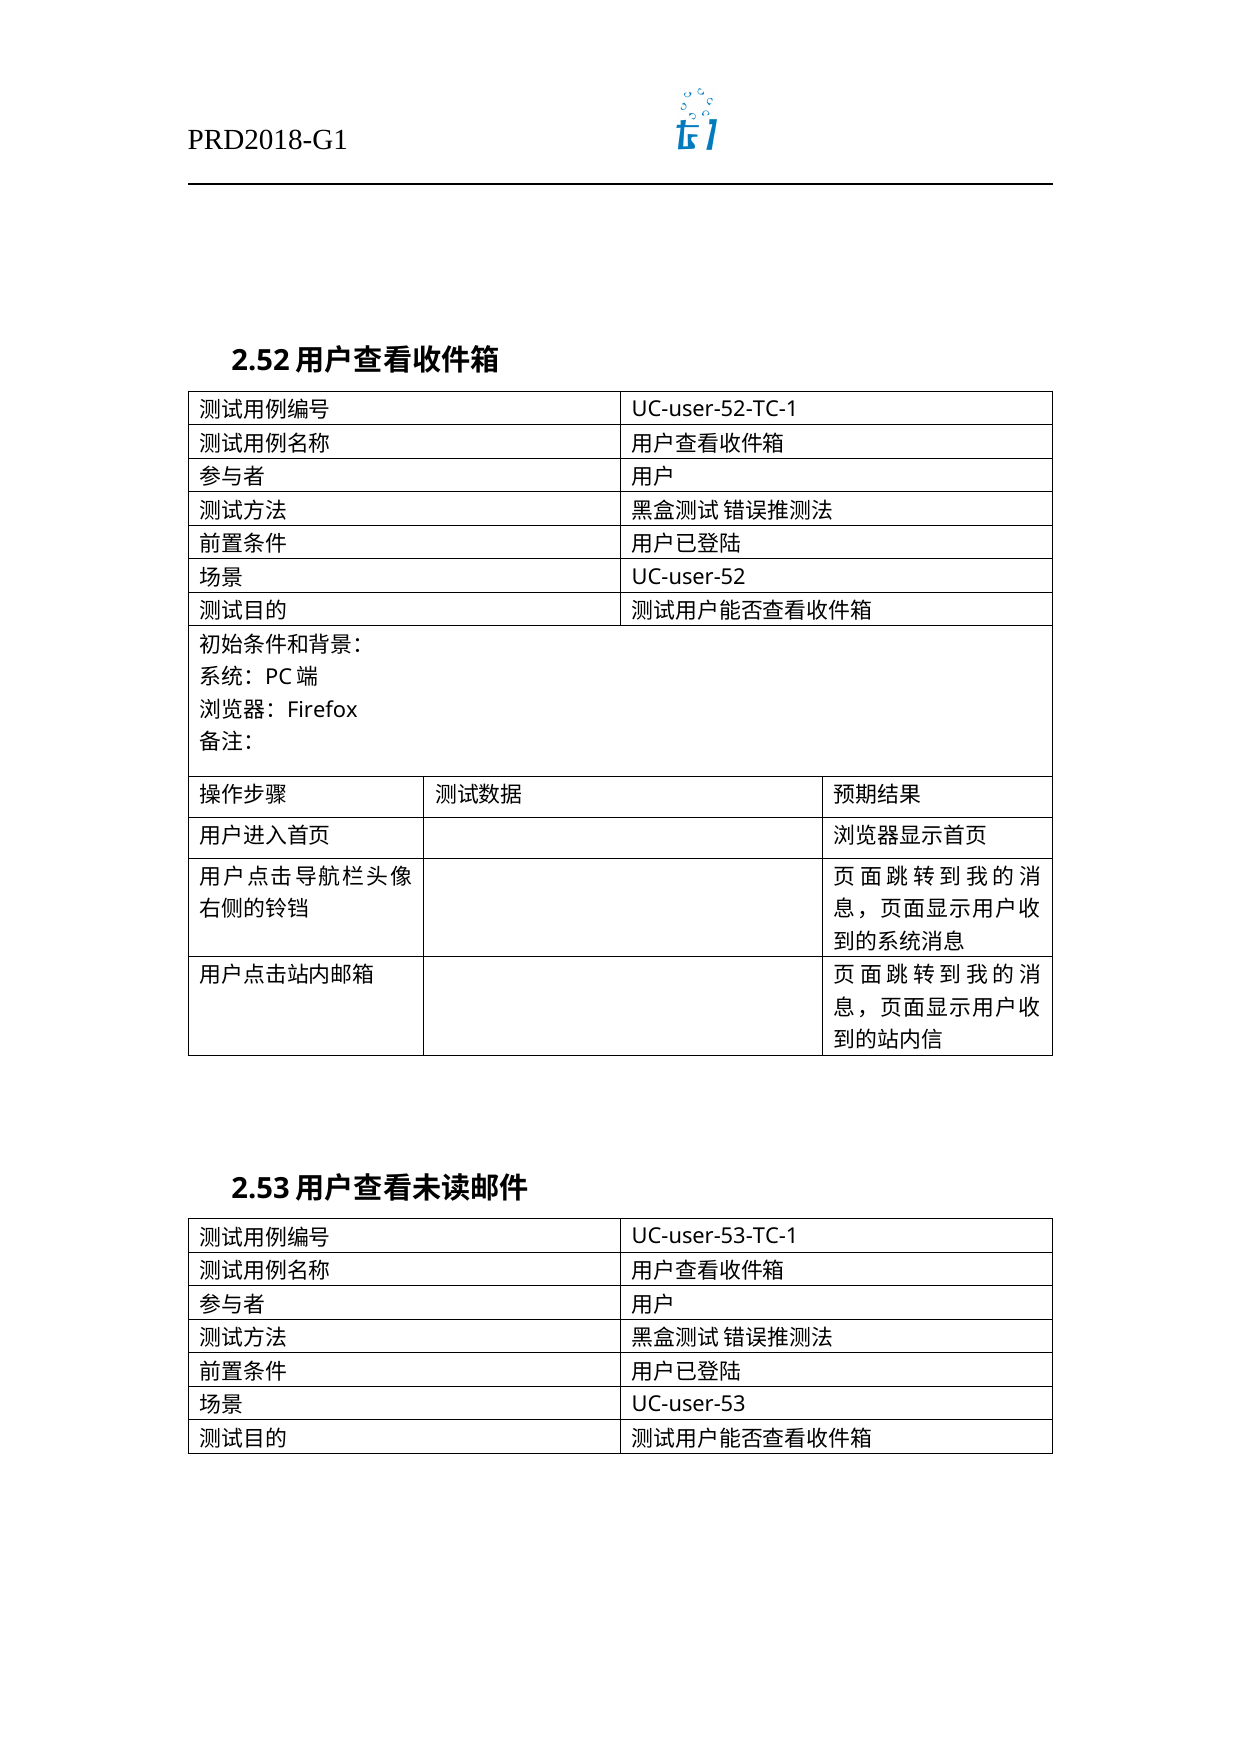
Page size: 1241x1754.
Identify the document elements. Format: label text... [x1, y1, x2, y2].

table_cell 页面跳转到我的消息，页面显示用户收到的系统消息 [823, 859, 1052, 956]
table_cell 浏览器显示首页 [823, 818, 1052, 857]
table_cell 初始条件和背景： 系统：PC端 浏览器：Firefox 备注： [189, 626, 1052, 776]
table_cell 前置条件 [189, 526, 620, 558]
table_cell 用户 [621, 1286, 1052, 1319]
table_header 测试用例编号 [189, 392, 620, 424]
table_cell 操作步骤 [189, 777, 423, 817]
table_cell 测试目的 [189, 593, 620, 625]
table_cell 参与者 [189, 1286, 620, 1319]
picture [676, 88, 718, 150]
table_header UC-user-52-TC-1 [621, 392, 1052, 424]
table_cell 黑盒测试 错误推测法 [621, 1320, 1052, 1352]
table_cell 用户查看收件箱 [621, 1253, 1052, 1285]
table_cell 页面跳转到我的消息，页面显示用户收到的站内信 [823, 957, 1052, 1054]
table_cell UC-user-52 [621, 559, 1052, 592]
table_cell [424, 818, 822, 857]
table_cell 用户已登陆 [621, 526, 1052, 558]
table_cell 用户已登陆 [621, 1353, 1052, 1386]
table_cell 用户点击导航栏头像右侧的铃铛 [189, 859, 423, 956]
table_cell 场景 [189, 559, 620, 592]
table_cell 测试目的 [189, 1420, 620, 1453]
table_header 测试用例编号 [189, 1219, 620, 1252]
table_cell 用户点击站内邮箱 [189, 957, 423, 1054]
table_cell 测试用户能否查看收件箱 [621, 1420, 1052, 1453]
table_cell 前置条件 [189, 1353, 620, 1386]
table_header UC-user-53-TC-1 [621, 1219, 1052, 1252]
table_cell 参与者 [189, 459, 620, 491]
table_cell 黑盒测试 错误推测法 [621, 492, 1052, 525]
table_cell 测试数据 [424, 777, 822, 817]
table_cell UC-user-53 [621, 1387, 1052, 1419]
table_cell 测试方法 [189, 492, 620, 525]
table_cell [424, 859, 822, 956]
table_cell 测试方法 [189, 1320, 620, 1352]
text 2.52用户查看收件箱 [187, 326, 1053, 391]
table_cell 测试用例名称 [189, 425, 620, 458]
table_cell 测试用户能否查看收件箱 [621, 593, 1052, 625]
table_cell 测试用例名称 [189, 1253, 620, 1285]
table_cell [424, 957, 822, 1054]
table_cell 用户 [621, 459, 1052, 491]
table_cell 用户查看收件箱 [621, 425, 1052, 458]
table_cell 预期结果 [823, 777, 1052, 817]
table_cell 用户进入首页 [189, 818, 423, 857]
text 2.53用户查看未读邮件 [187, 1153, 1053, 1218]
table_cell 场景 [189, 1387, 620, 1419]
